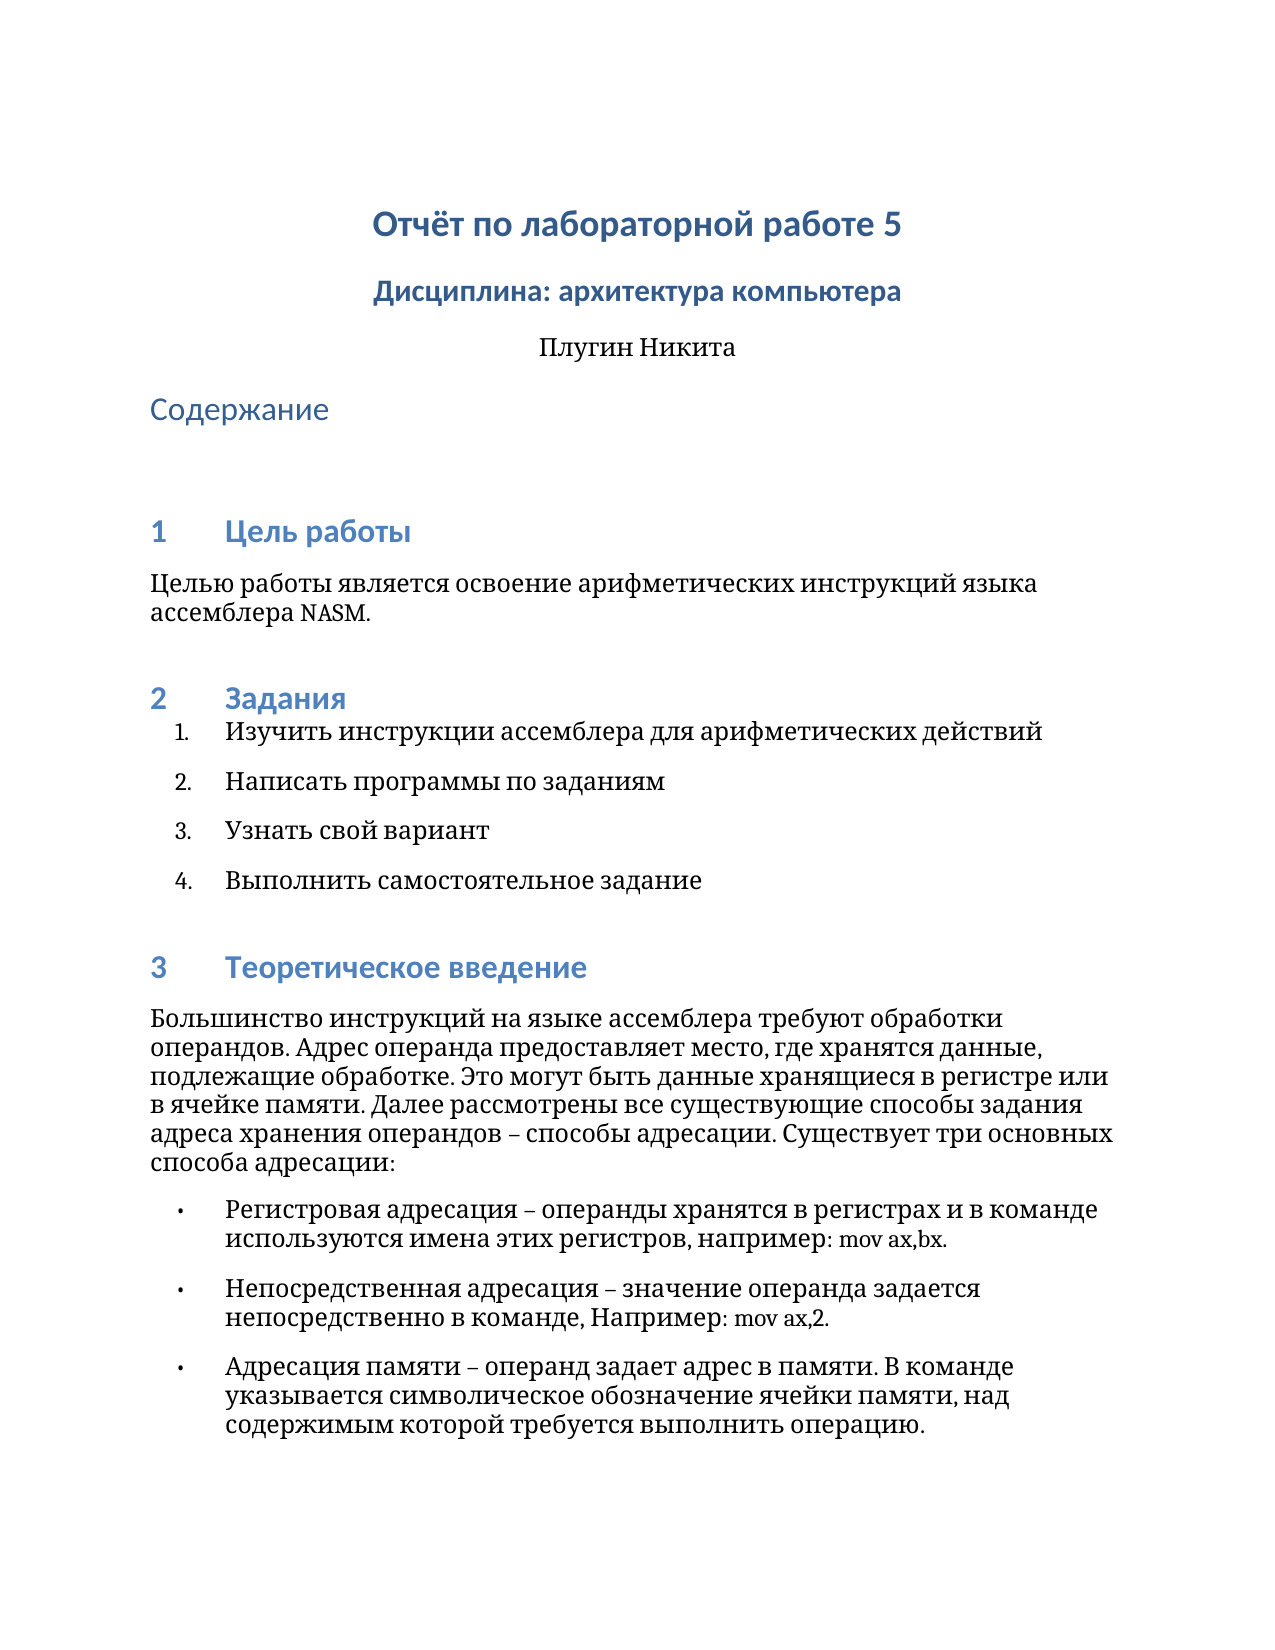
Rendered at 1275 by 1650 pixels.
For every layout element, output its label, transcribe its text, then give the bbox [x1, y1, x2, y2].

list Непосредственная адресация – значение операнда задается непосредственно в команде, Например: mov ax,2. [175, 1275, 1125, 1332]
subtitle Дисциплина: архитектура компьютера [150, 271, 1125, 309]
subtitle 3 Теоретическое введение [150, 946, 1125, 986]
text Большинство инструкций на языке ассемблера требуют обработки операндов. Адрес операнда предоставляет место, где хранятся данные, подлежащие обработке. Это могут быть данные хранящиеся в регистре или в ячейке памяти. Далее рассмотрены все существующие способы задания адреса хранения операндов – способы адресации. Существует три основных способа адресации: [150, 1005, 1125, 1178]
text Плугин Никита [150, 334, 1125, 363]
list Узнать свой вариант [175, 817, 1125, 846]
list Написать программы по заданиям [175, 768, 1125, 796]
text Целью работы является освоение арифметических инструкций языка ассемблера NASM. [150, 570, 1125, 627]
list Адресация памяти – операнд задает адрес в памяти. В команде указывается символическое обозначение ячейки памяти, над содержимым которой требуется выполнить операцию. [175, 1353, 1125, 1439]
list Выполнить самостоятельное задание [175, 867, 1125, 896]
title Отчёт по лабораторной работе 5 [150, 200, 1125, 246]
list Регистровая адресация – операнды хранятся в регистрах и в команде используются имена этих регистров, например: mov ax,bx. [175, 1196, 1125, 1254]
subtitle 2 Задания [150, 677, 1125, 718]
subtitle 1 Цель работы [150, 510, 1125, 551]
list Изучить инструкции ассемблера для арифметических действий [175, 718, 1125, 747]
